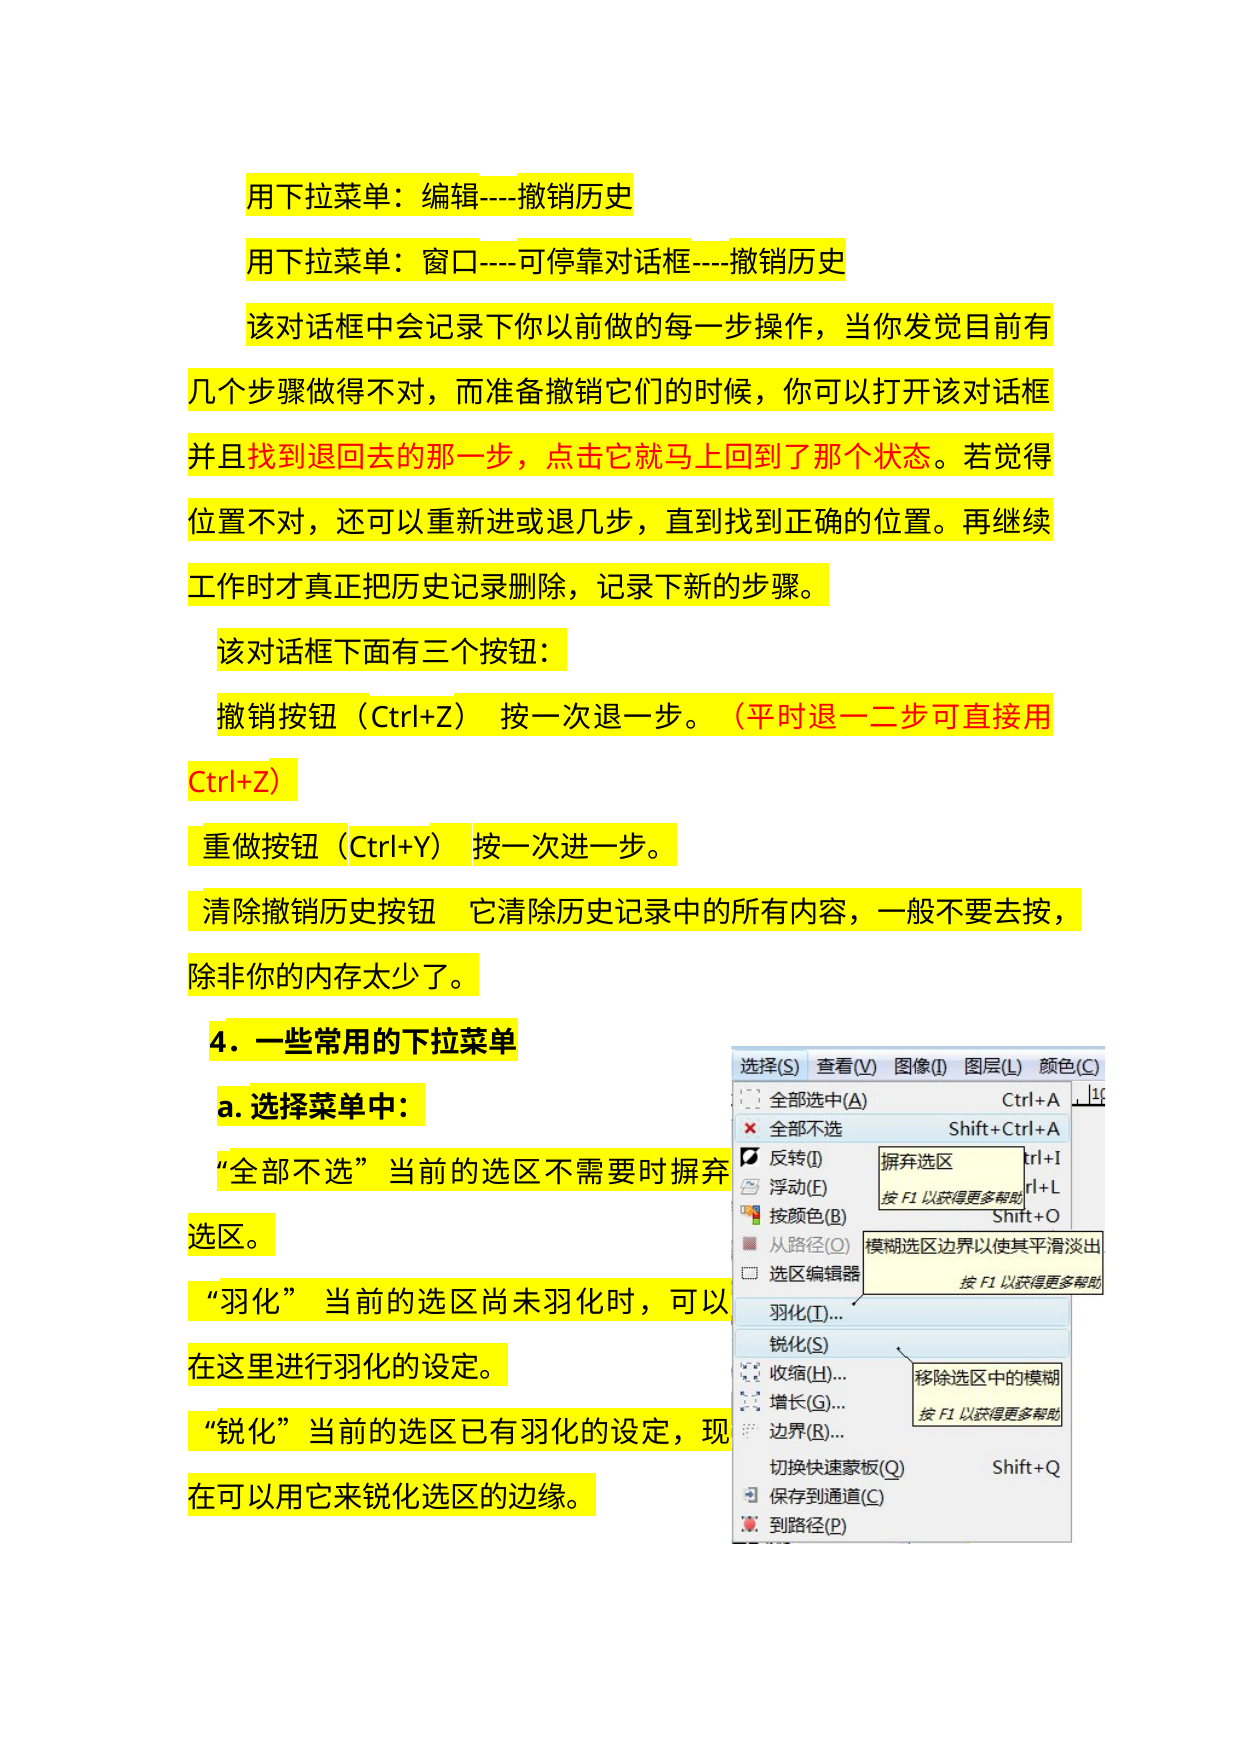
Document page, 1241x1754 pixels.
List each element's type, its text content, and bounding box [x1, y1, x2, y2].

text 重做按钮（Ctrl+Y） 按一次进一步。 [187, 812, 1053, 877]
text a. 选择菜单中： [187, 1072, 1053, 1137]
text “羽化” 当前的选区尚未羽化时，可以在这里进行羽化的设定。 [187, 1267, 1053, 1397]
text 清除撤销历史按钮 它清除历史记录中的所有内容，一般不要去按，除非你的内存太少了。 [187, 877, 1053, 1007]
text 用下拉菜单：窗口----可停靠对话框----撤销历史 [187, 227, 1053, 292]
text 用下拉菜单：编辑----撤销历史 [187, 162, 1053, 227]
text “锐化”当前的选区已有羽化的设定，现在可以用它来锐化选区的边缘。 [187, 1397, 1053, 1527]
text 该对话框下面有三个按钮： [187, 617, 1053, 682]
picture [731, 1046, 1106, 1544]
text “全部不选”当前的选区不需要时摒弃选区。 [187, 1137, 1053, 1267]
text 撤销按钮（Ctrl+Z） 按一次退一步。（平时退一二步可直接用Ctrl+Z） [187, 682, 1053, 812]
text 4．一些常用的下拉菜单 [187, 1007, 1053, 1072]
text 该对话框中会记录下你以前做的每一步操作，当你发觉目前有几个步骤做得不对，而准备撤销它们的时候，你可以打开该对话框并且找到退回去的那一步，点击它就马上回到了那个状态。若觉得位置不对，还可以重新进或退几步，直到找到正确的位置。再继续工作时才真正把历史记录删除，记录下新的步骤。 [187, 292, 1053, 617]
